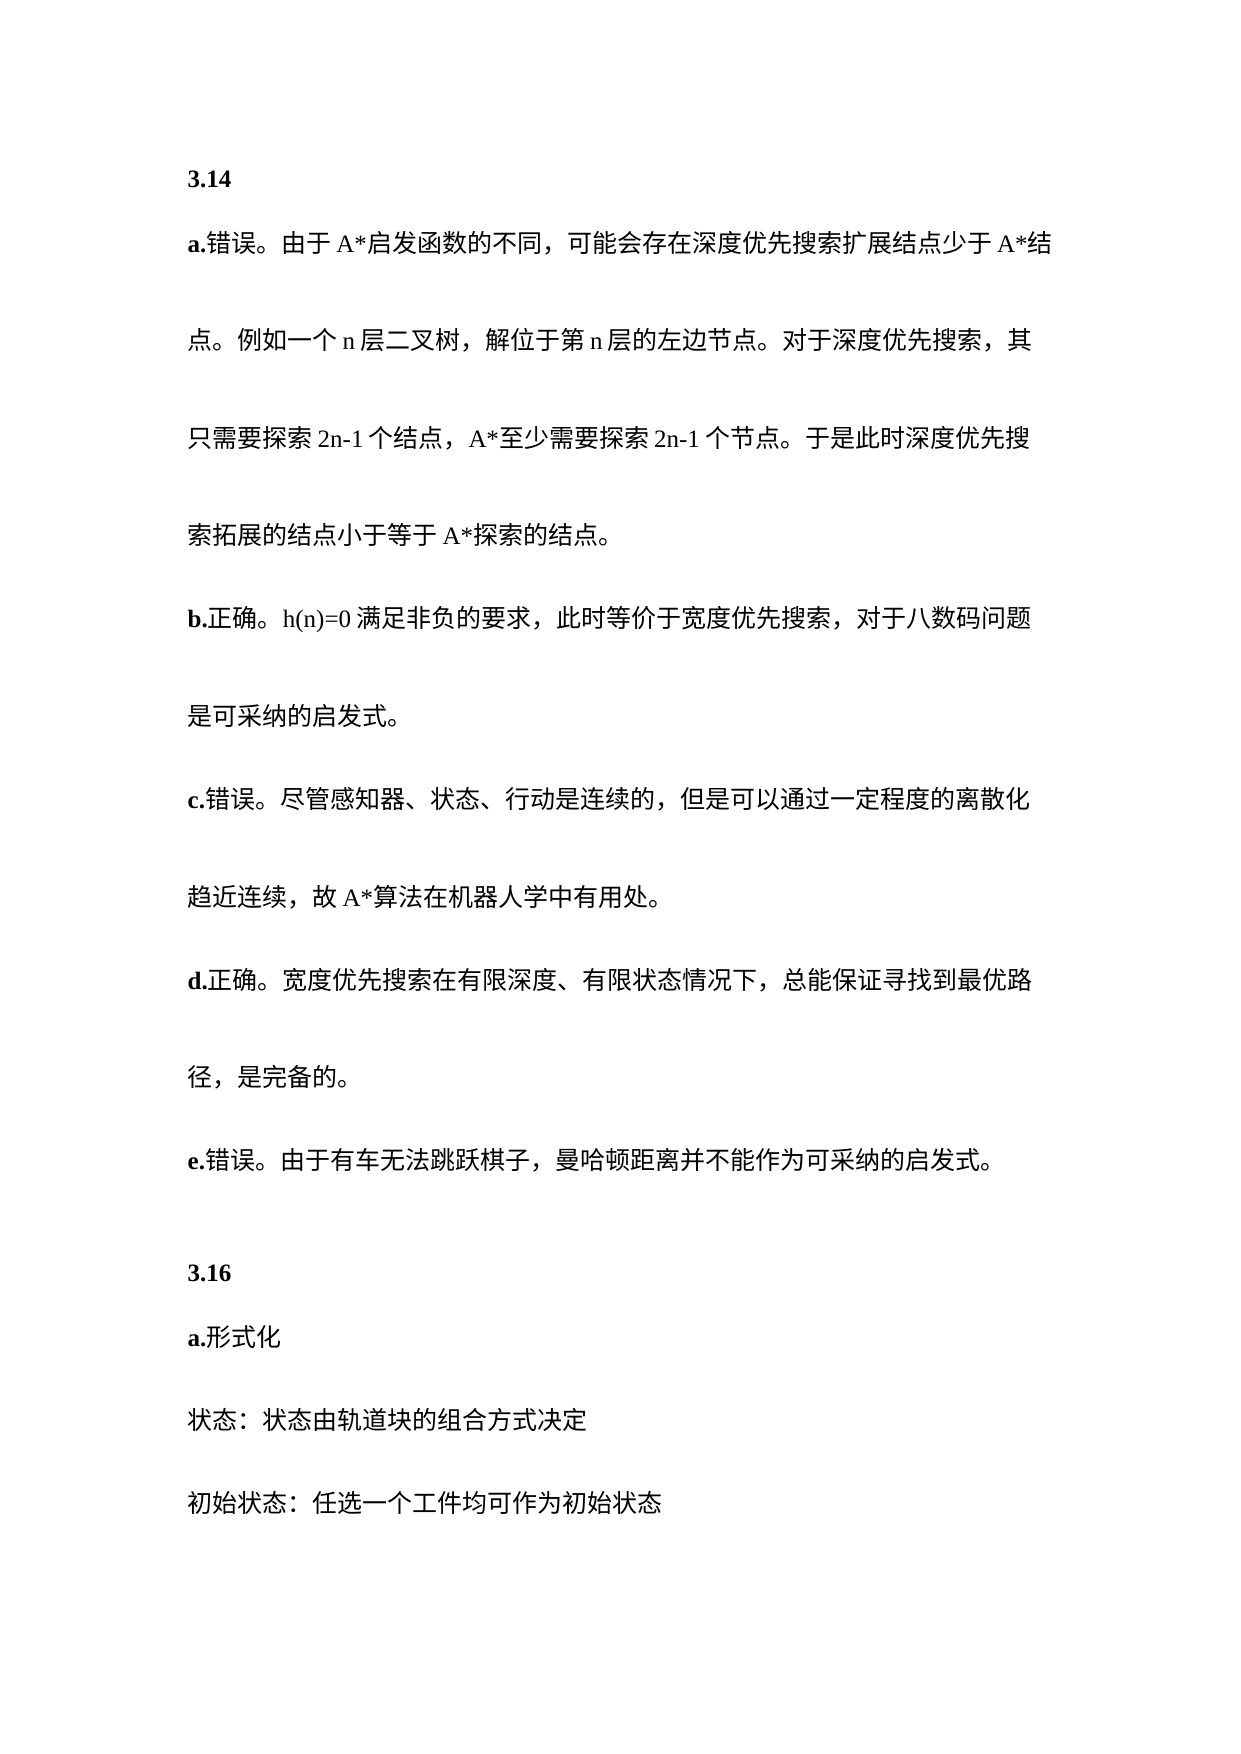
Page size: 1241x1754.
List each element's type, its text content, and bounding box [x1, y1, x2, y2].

text e.错误。由于有车无法跳跃棋子，曼哈顿距离并不能作为可采纳的启发式。 [187, 1126, 1053, 1191]
text 初始状态：任选一个工件均可作为初始状态 [187, 1469, 1053, 1534]
text 3.16 [187, 1256, 1053, 1289]
text a.错误。由于A*启发函数的不同，可能会存在深度优先搜索扩展结点少于A*结点。例如一个n层二叉树，解位于第n层的左边节点。对于深度优先搜索，其只需要探索2n-1个结点，A*至少需要探索2n-1个节点。于是此时深度优先搜索拓展的结点小于等于A*探索的结点。 [187, 209, 1053, 566]
text b.正确。h(n)=0满足非负的要求，此时等价于宽度优先搜索，对于八数码问题是可采纳的启发式。 [187, 584, 1053, 747]
text 状态：状态由轨道块的组合方式决定 [187, 1386, 1053, 1451]
text a.形式化 [187, 1303, 1053, 1368]
text c.错误。尽管感知器、状态、行动是连续的，但是可以通过一定程度的离散化趋近连续，故A*算法在机器人学中有用处。 [187, 765, 1053, 928]
text 3.14 [187, 162, 1053, 194]
text d.正确。宽度优先搜索在有限深度、有限状态情况下，总能保证寻找到最优路径，是完备的。 [187, 946, 1053, 1108]
